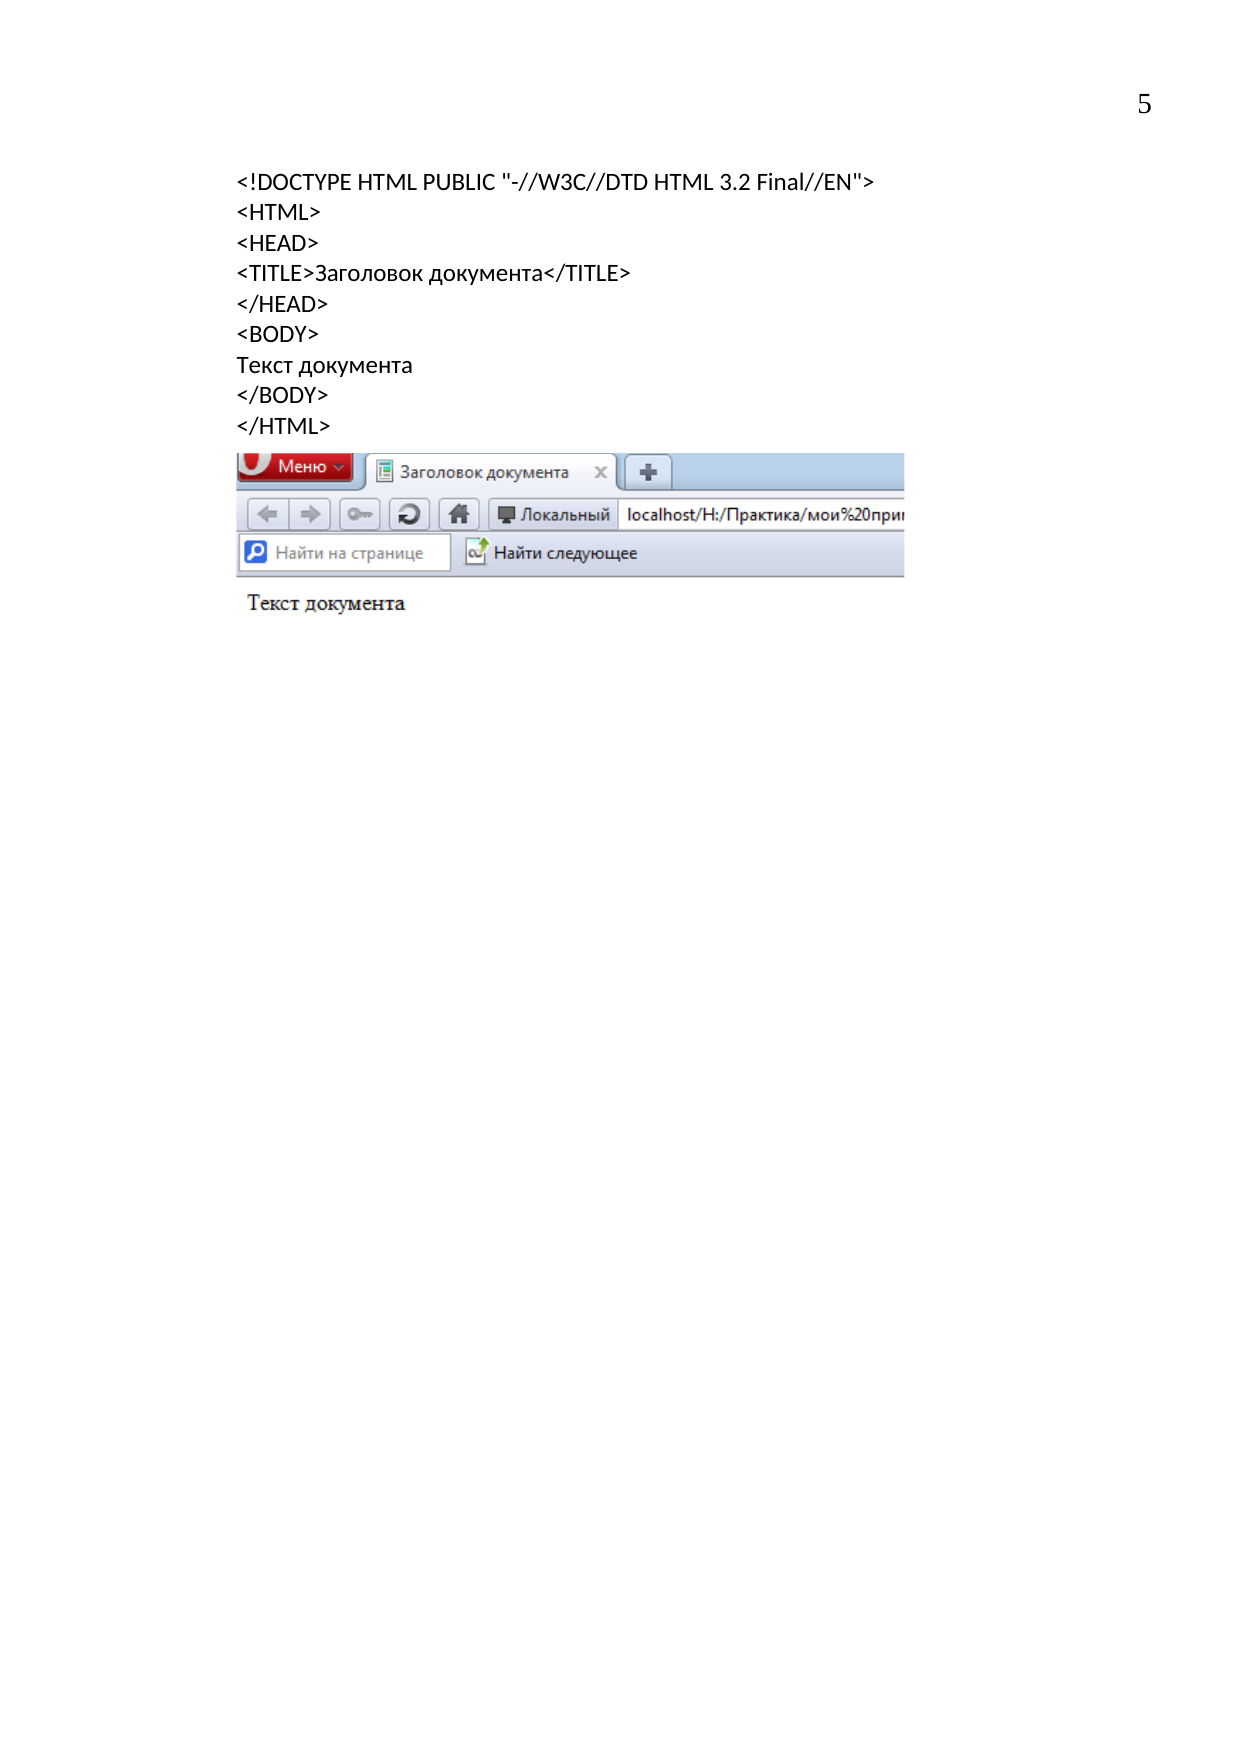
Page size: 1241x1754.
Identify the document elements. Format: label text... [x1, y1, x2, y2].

text <TITLE>Заголовок документа</TITLE> [148, 257, 1152, 288]
text Текст документа [148, 349, 1152, 379]
text </HTML> [148, 410, 1152, 441]
text <BODY> [148, 318, 1152, 349]
text </BODY> [148, 379, 1152, 410]
text </HEAD> [148, 288, 1152, 318]
text <!DOCTYPE HTML PUBLIC "-//W3C//DTD HTML 3.2 Final//EN"> [148, 166, 1152, 196]
text <HTML> [148, 196, 1152, 227]
text <HEAD> [148, 227, 1152, 257]
picture [236, 453, 905, 649]
